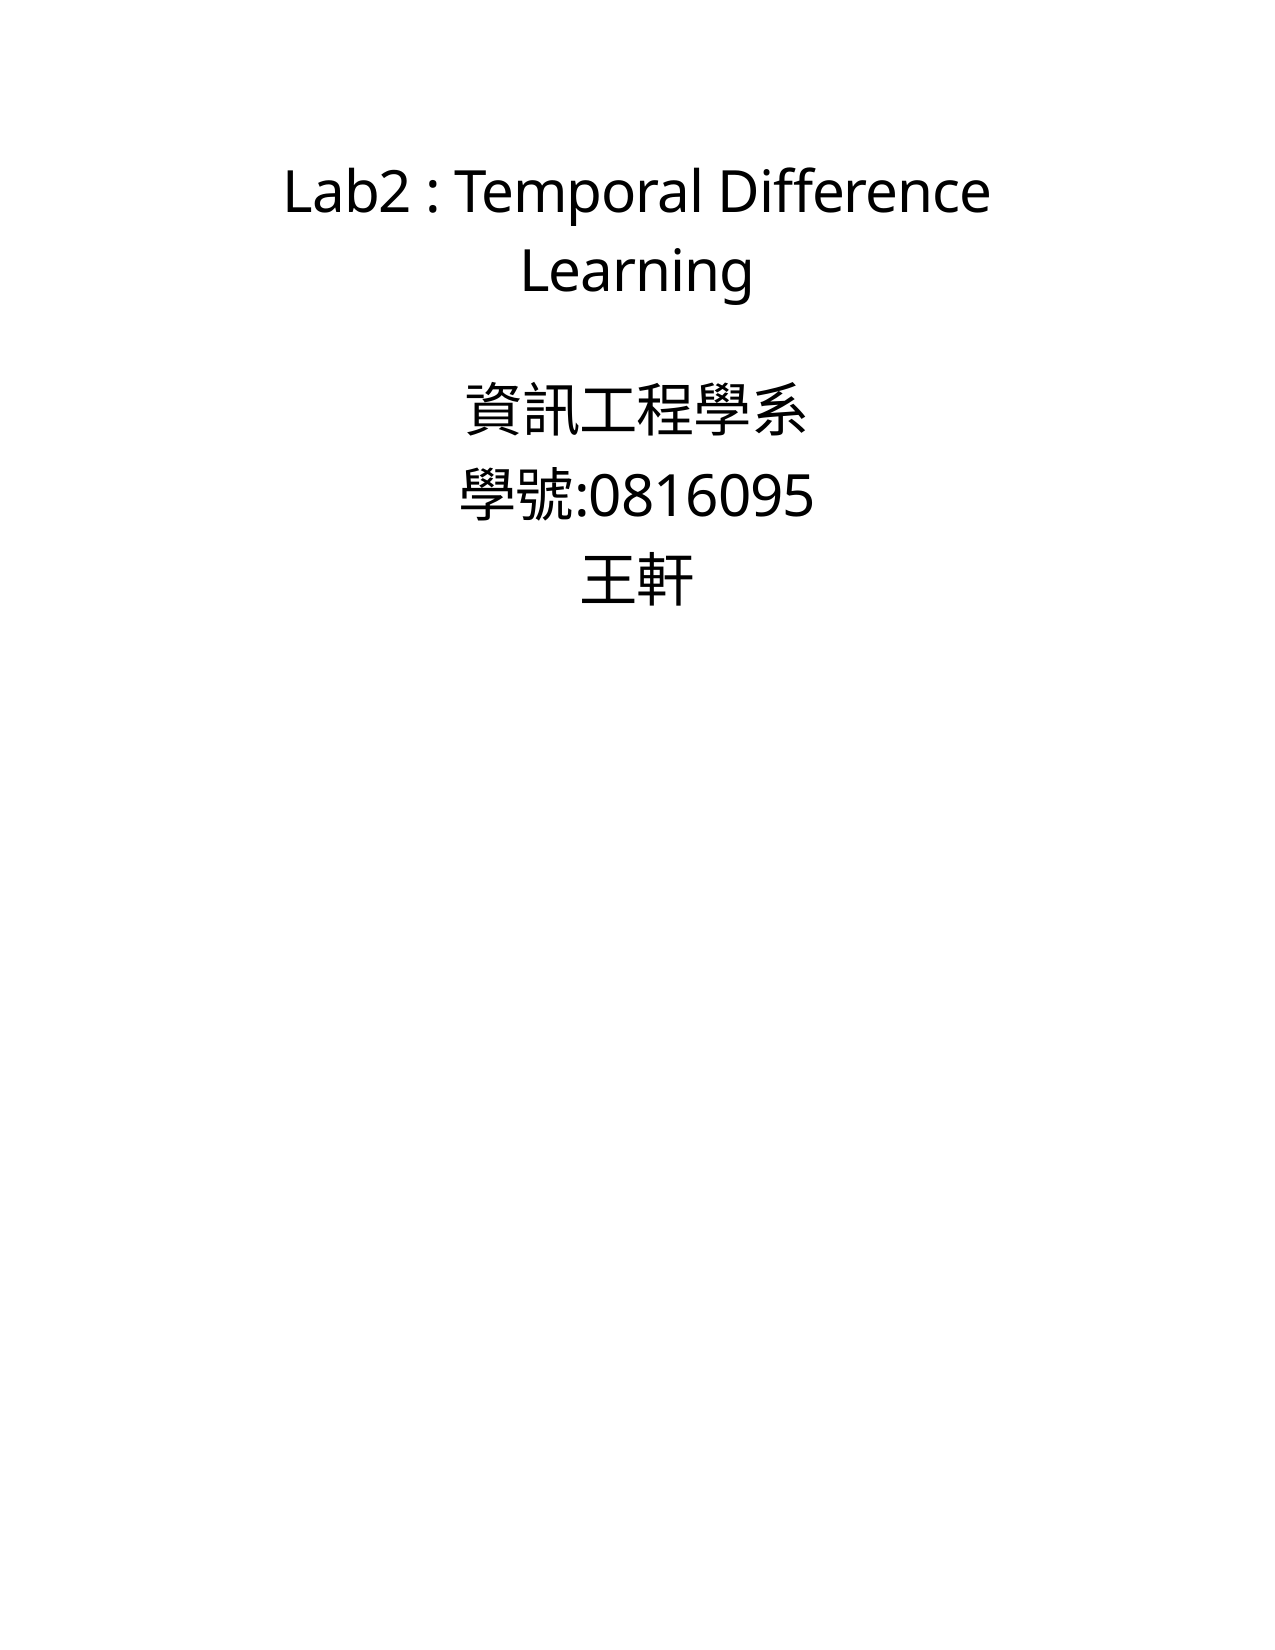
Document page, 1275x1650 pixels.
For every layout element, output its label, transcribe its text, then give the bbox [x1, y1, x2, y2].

title 學號:0816095 [187, 448, 1087, 533]
title 王軒 [187, 533, 1087, 618]
title Lab2 : Temporal Difference Learning [187, 150, 1087, 309]
title 資訊工程學系 [187, 364, 1087, 448]
